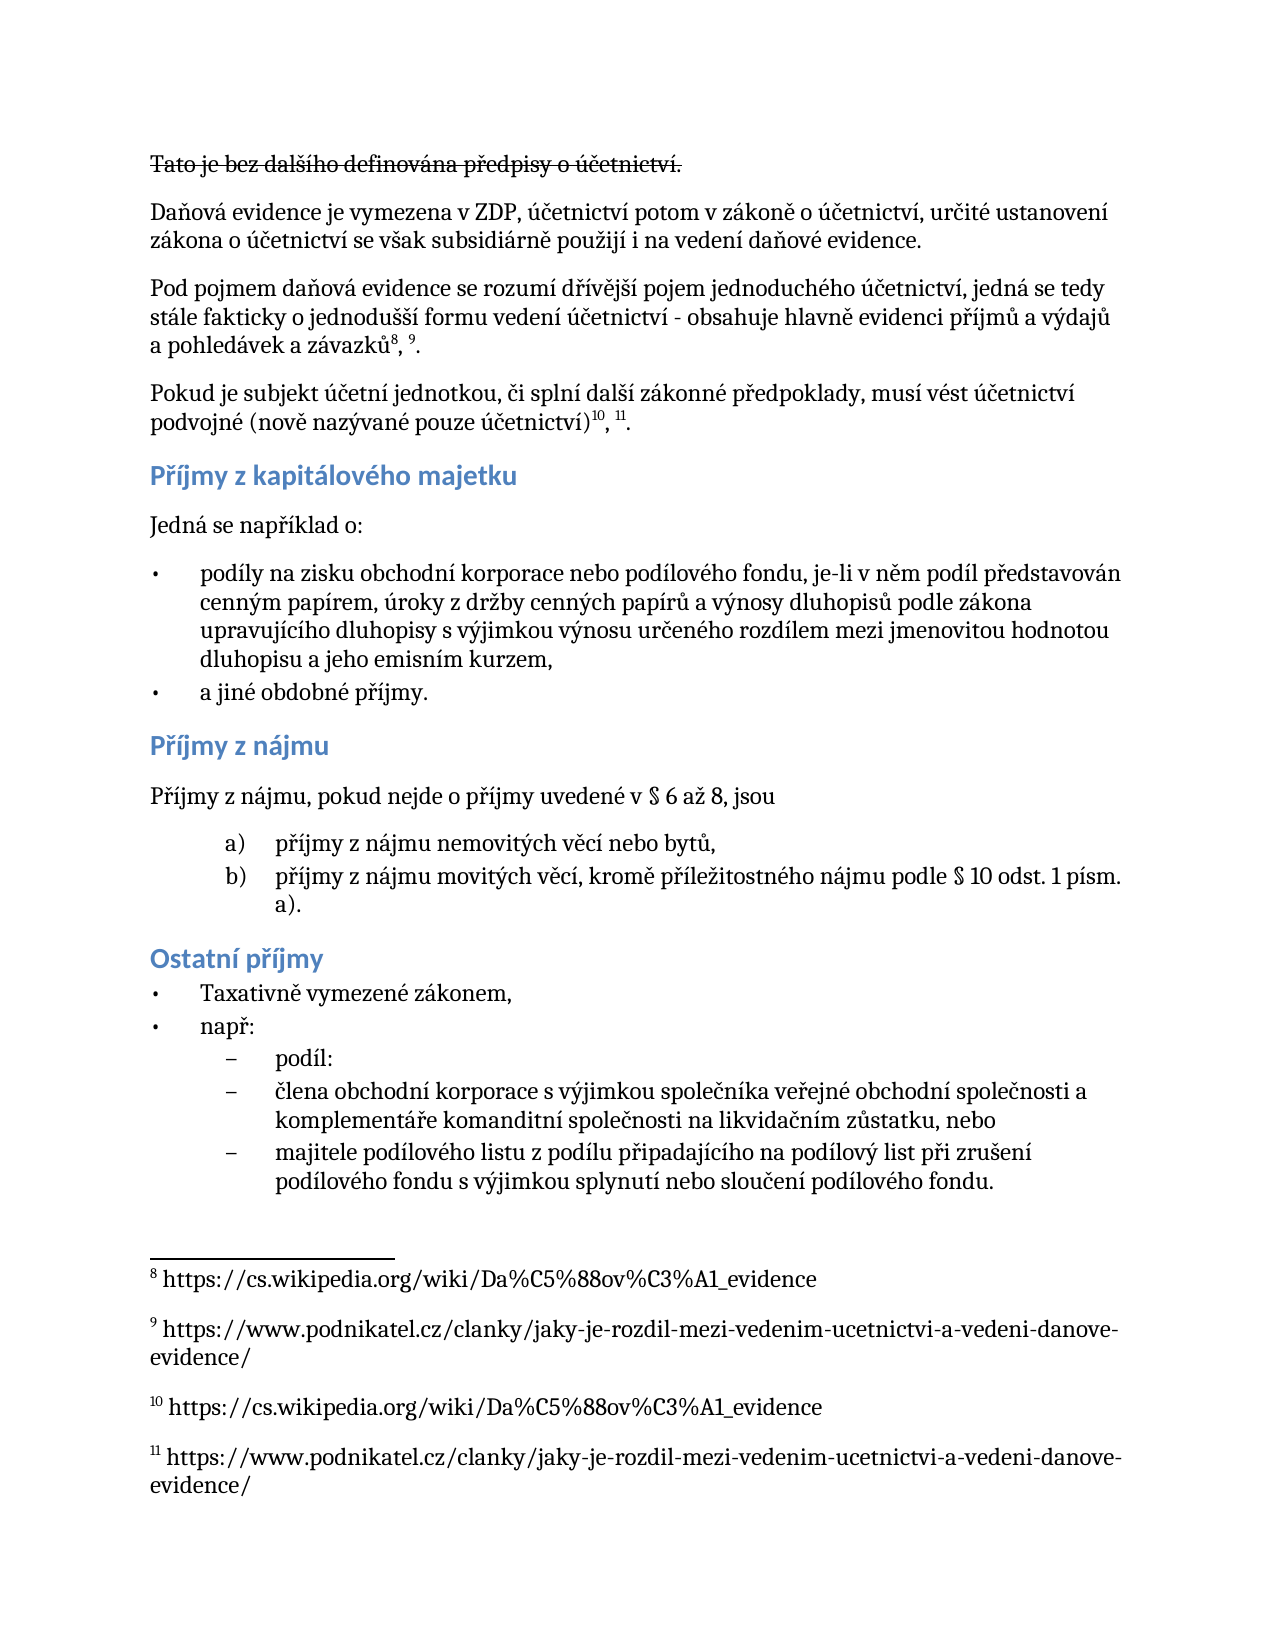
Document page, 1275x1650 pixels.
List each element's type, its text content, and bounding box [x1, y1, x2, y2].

subtitle Příjmy z kapitálového majetku [150, 457, 1125, 493]
subtitle Ostatní příjmy [150, 940, 1125, 976]
text Pod pojmem daňová evidence se rozumí dřívější pojem jednoduchého účetnictví, jedná se tedy stále fakticky o jednodušší formu vedení účetnictví - obsahuje hlavně evidenci příjmů a výdajů a pohledávek a závazků, . [150, 274, 1125, 360]
text Příjmy z nájmu, pokud nejde o příjmy uvedené v § 6 až 8, jsou [150, 782, 1125, 810]
list podíl: [225, 1044, 1125, 1073]
subtitle Příjmy z nájmu [150, 727, 1125, 763]
text Jedná se například o: [150, 511, 1125, 540]
text Daňová evidence je vymezena v ZDP, účetnictví potom v zákoně o účetnictví, určité ustanovení zákona o účetnictví se však subsidiárně použijí i na vedení daňové evidence. [150, 197, 1125, 255]
list a jiné obdobné příjmy. [150, 678, 1125, 706]
list člena obchodní korporace s výjimkou společníka veřejné obchodní společnosti a komplementáře komanditní společnosti na likvidačním zůstatku, nebo [225, 1077, 1125, 1134]
text Tato je bez dalšího definována předpisy o účetnictví. [150, 150, 1125, 179]
list majitele podílového listu z podílu připadajícího na podílový list při zrušení podílového fondu s výjimkou splynutí nebo sloučení podílového fondu. [225, 1138, 1125, 1196]
list podíly na zisku obchodní korporace nebo podílového fondu, je-li v něm podíl představován cenným papírem, úroky z držby cenných papírů a výnosy dluhopisů podle zákona upravujícího dluhopisy s výjimkou výnosu určeného rozdílem mezi jmenovitou hodnotou dluhopisu a jeho emisním kurzem, [150, 559, 1125, 674]
list Taxativně vymezené zákonem, [150, 979, 1125, 1008]
list příjmy z nájmu movitých věcí, kromě příležitostného nájmu podle § 10 odst. 1 písm. a). [225, 862, 1125, 919]
list např: [150, 1012, 1125, 1041]
text Pokud je subjekt účetní jednotkou, či splní další zákonné předpoklady, musí vést účetnictví podvojné (nově nazývané pouze účetnictví), . [150, 379, 1125, 436]
list příjmy z nájmu nemovitých věcí nebo bytů, [225, 829, 1125, 858]
